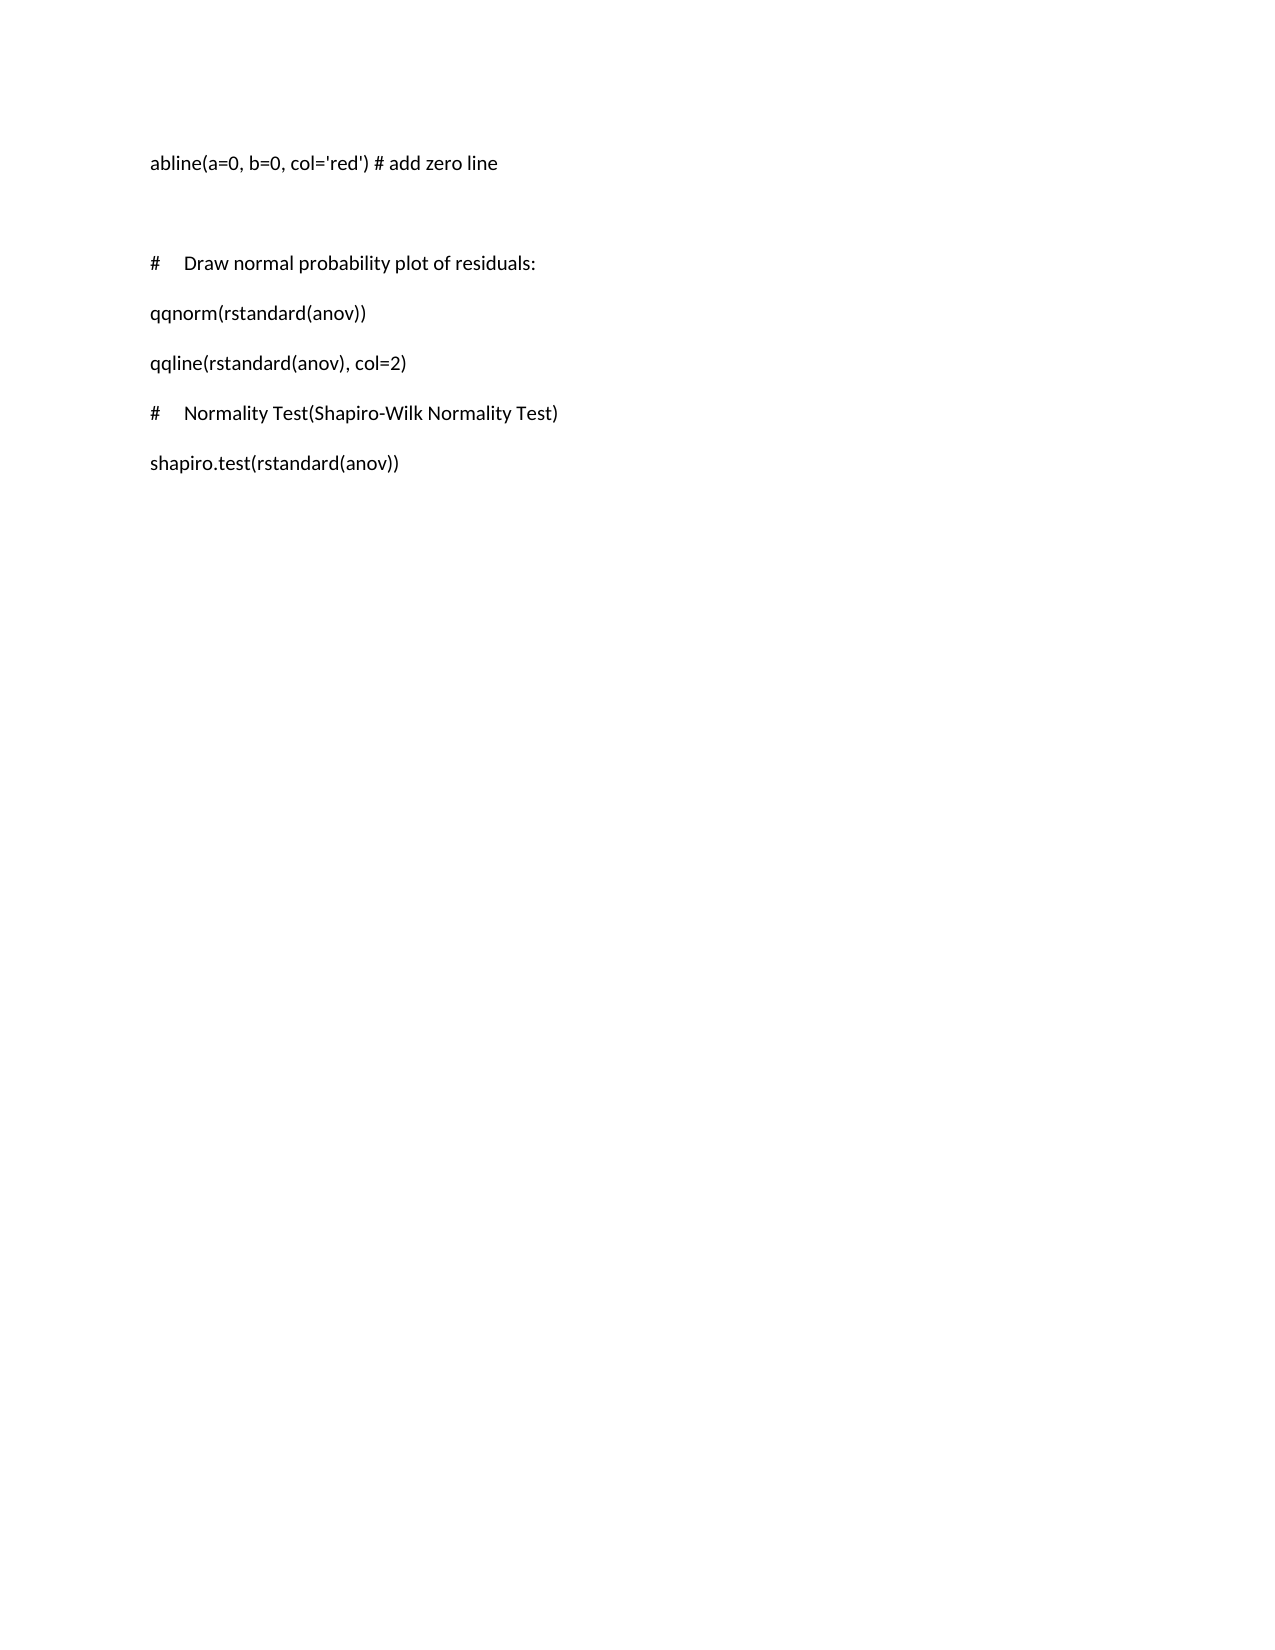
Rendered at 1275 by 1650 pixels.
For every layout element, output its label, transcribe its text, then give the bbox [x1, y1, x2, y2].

text # Normality Test(Shapiro-Wilk Normality Test) [150, 400, 1125, 425]
text qqnorm(rstandard(anov)) [150, 300, 1125, 325]
text # Draw normal probability plot of residuals: [150, 250, 1125, 275]
text shapiro.test(rstandard(anov)) [150, 450, 1125, 475]
text abline(a=0, b=0, col='red') # add zero line [150, 150, 1125, 175]
text qqline(rstandard(anov), col=2) [150, 350, 1125, 375]
